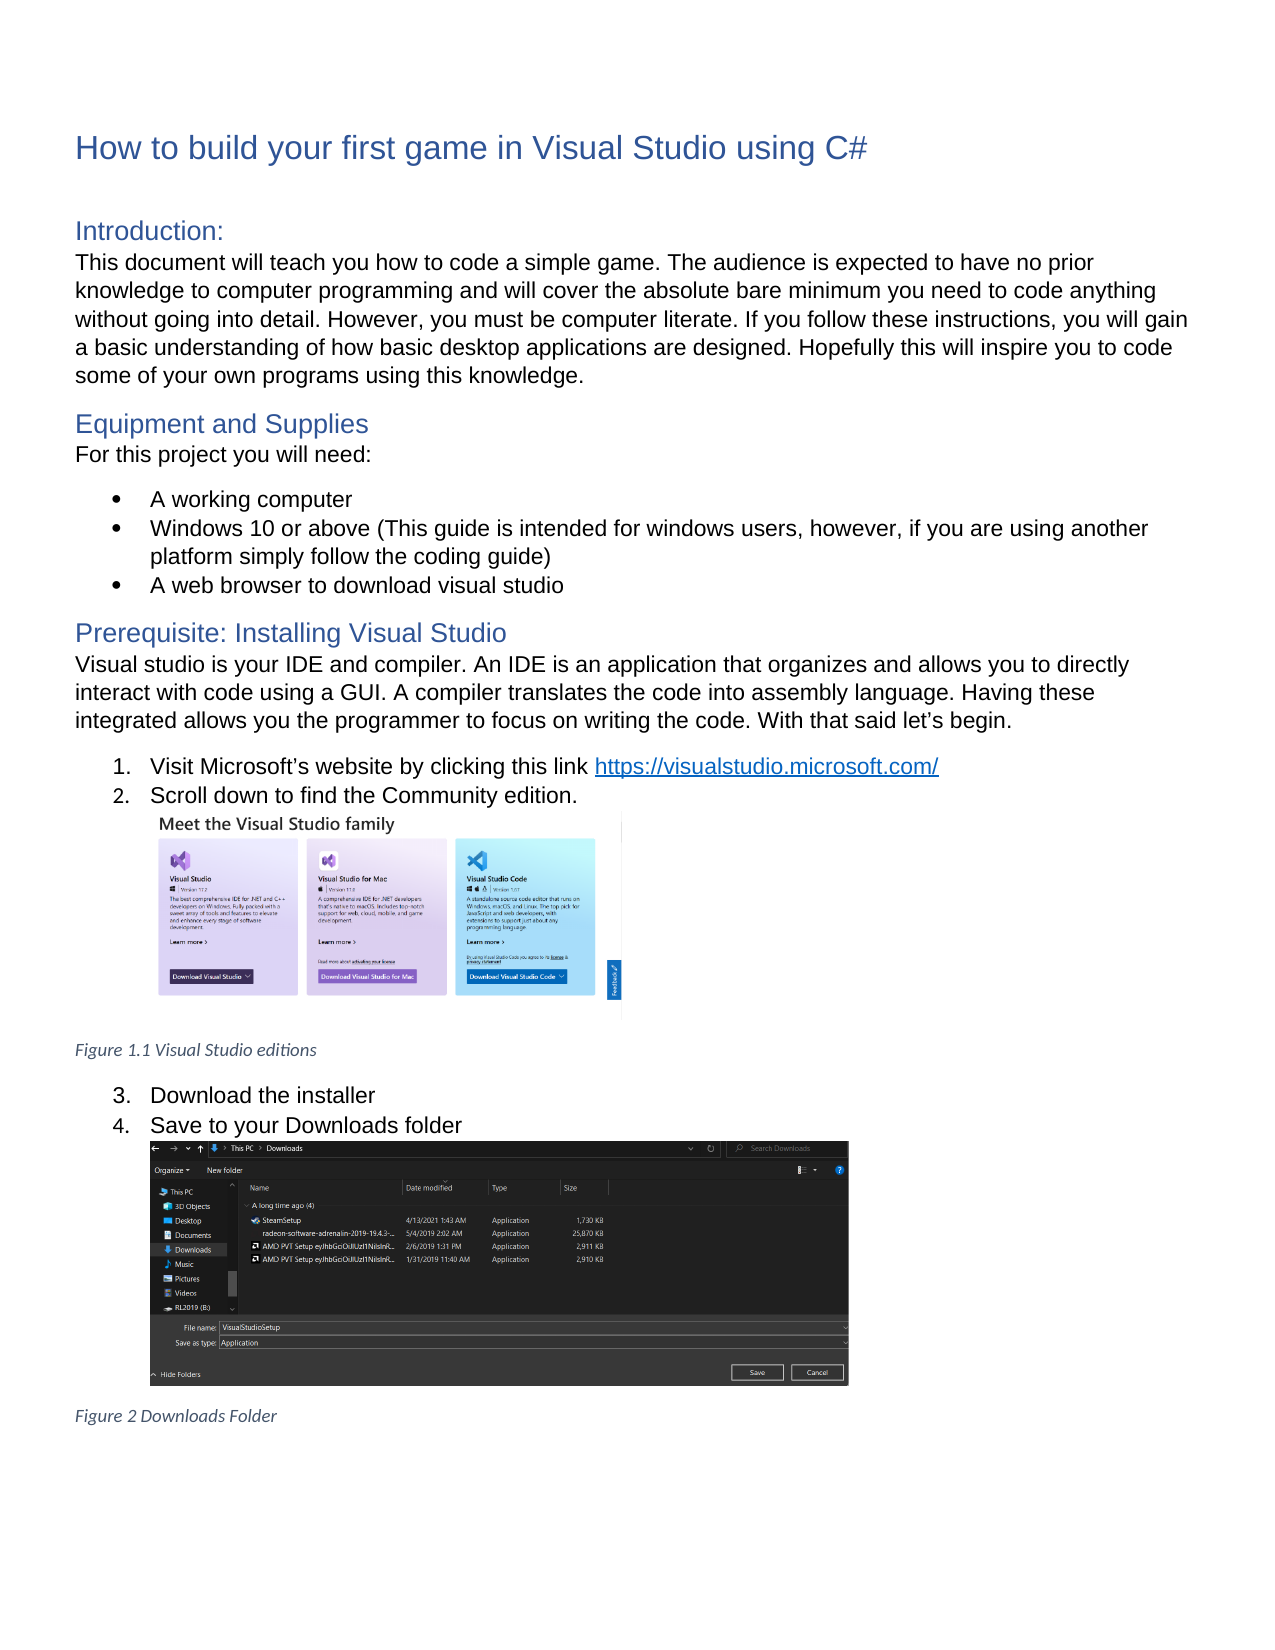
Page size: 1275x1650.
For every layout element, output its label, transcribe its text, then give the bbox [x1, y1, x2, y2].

text Figure 1.1 Visual Studio editions [75, 1038, 1200, 1061]
list Windows 10 or above (This guide is intended for windows users, however, if you are using another platform simply follow the coding guide) [112, 515, 1200, 570]
subtitle Introduction: [75, 215, 1200, 246]
list A web browser to download visual studio [112, 572, 1200, 598]
subtitle Prerequisite: Installing Visual Studio [75, 617, 1200, 648]
list Download the installer [112, 1082, 1200, 1109]
text For this project you will need: [75, 441, 1200, 468]
picture [150, 811, 622, 1020]
text This document will teach you how to code a simple game. The audience is expected to have no prior knowledge to computer programming and will cover the absolute bare minimum you need to code anything without going into detail. However, you must be computer literate. If you follow these instructions, you will gain a basic understanding of how basic desktop applications are designed. Hopefully this will inspire you to code some of your own programs using this knowledge. [75, 249, 1200, 389]
subtitle Equipment and Supplies [75, 408, 1200, 439]
list A working computer [112, 486, 1200, 513]
text Figure 2 Downloads Folder [75, 1404, 1200, 1427]
subtitle How to build your first game in Visual Studio using C# [75, 128, 1200, 167]
picture [150, 1141, 849, 1386]
text Visual studio is your IDE and compiler. An IDE is an application that organizes and allows you to directly interact with code using a GUI. A compiler translates the code into assembly language. Having these integrated allows you the programmer to focus on writing the code. With that said let’s begin. [75, 651, 1200, 734]
list Visit Microsoft’s website by clicking this link https://visualstudio.microsoft.com/ [112, 753, 1200, 779]
